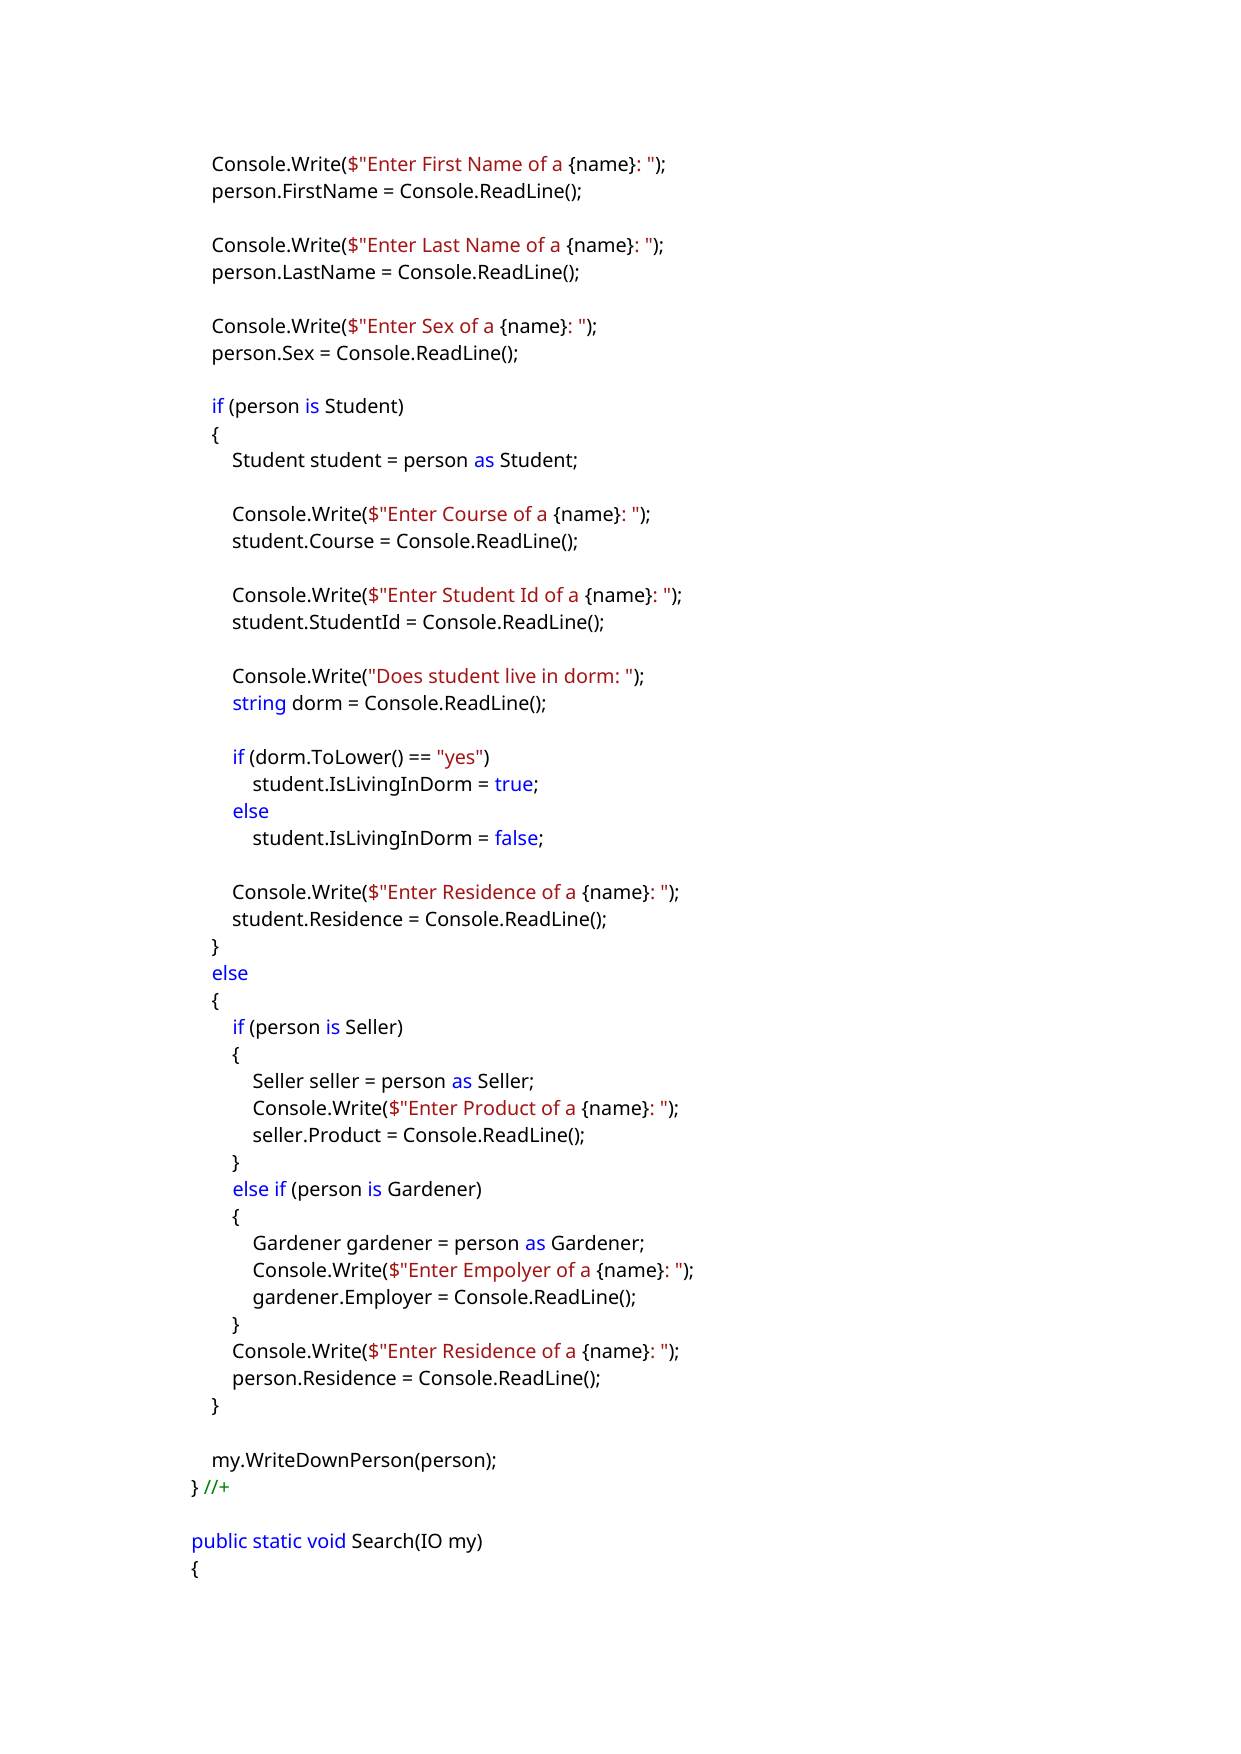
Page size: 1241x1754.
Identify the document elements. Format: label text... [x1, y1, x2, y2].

text student.IsLivingInDorm = true; [150, 771, 1090, 797]
text { [150, 1202, 1090, 1229]
text student.Course = Console.ReadLine(); [150, 528, 1090, 555]
text person.LastName = Console.ReadLine(); [150, 258, 1090, 285]
text else [150, 959, 1090, 986]
text person.Sex = Console.ReadLine(); [150, 339, 1090, 366]
text } [150, 1391, 1090, 1418]
text Console.Write($"Enter Residence of a {name}: "); [150, 878, 1090, 905]
text my.WriteDownPerson(person); [150, 1446, 1090, 1473]
text Gardener gardener = person as Gardener; [150, 1229, 1090, 1256]
text Console.Write($"Enter Product of a {name}: "); [150, 1094, 1090, 1121]
text Seller seller = person as Seller; [150, 1067, 1090, 1094]
text } //+ [150, 1473, 1090, 1500]
text gardener.Employer = Console.ReadLine(); [150, 1283, 1090, 1310]
text else if (person is Gardener) [150, 1175, 1090, 1202]
text Console.Write($"Enter Residence of a {name}: "); [150, 1337, 1090, 1364]
text } [150, 1310, 1090, 1337]
text seller.Product = Console.ReadLine(); [150, 1121, 1090, 1148]
text { [150, 1554, 1090, 1581]
text person.FirstName = Console.ReadLine(); [150, 177, 1090, 204]
text Console.Write($"Enter Course of a {name}: "); [150, 501, 1090, 528]
text Console.Write($"Enter Last Name of a {name}: "); [150, 231, 1090, 258]
text Student student = person as Student; [150, 447, 1090, 474]
text { [150, 986, 1090, 1013]
text { [150, 1040, 1090, 1067]
text Console.Write($"Enter Empolyer of a {name}: "); [150, 1256, 1090, 1283]
text student.Residence = Console.ReadLine(); [150, 905, 1090, 932]
text public static void Search(IO my) [150, 1527, 1090, 1554]
text Console.Write($"Enter Student Id of a {name}: "); [150, 582, 1090, 609]
text if (dorm.ToLower() == "yes") [150, 743, 1090, 771]
text if (person is Seller) [150, 1013, 1090, 1040]
text { [150, 420, 1090, 447]
text else [150, 797, 1090, 824]
text person.Residence = Console.ReadLine(); [150, 1364, 1090, 1391]
text Console.Write($"Enter First Name of a {name}: "); [150, 150, 1090, 177]
text if (person is Student) [150, 393, 1090, 420]
text student.IsLivingInDorm = false; [150, 824, 1090, 851]
text student.StudentId = Console.ReadLine(); [150, 609, 1090, 636]
text Console.Write($"Enter Sex of a {name}: "); [150, 312, 1090, 339]
text } [150, 1148, 1090, 1175]
text } [150, 932, 1090, 959]
text Console.Write("Does student live in dorm: "); [150, 663, 1090, 689]
text string dorm = Console.ReadLine(); [150, 689, 1090, 717]
